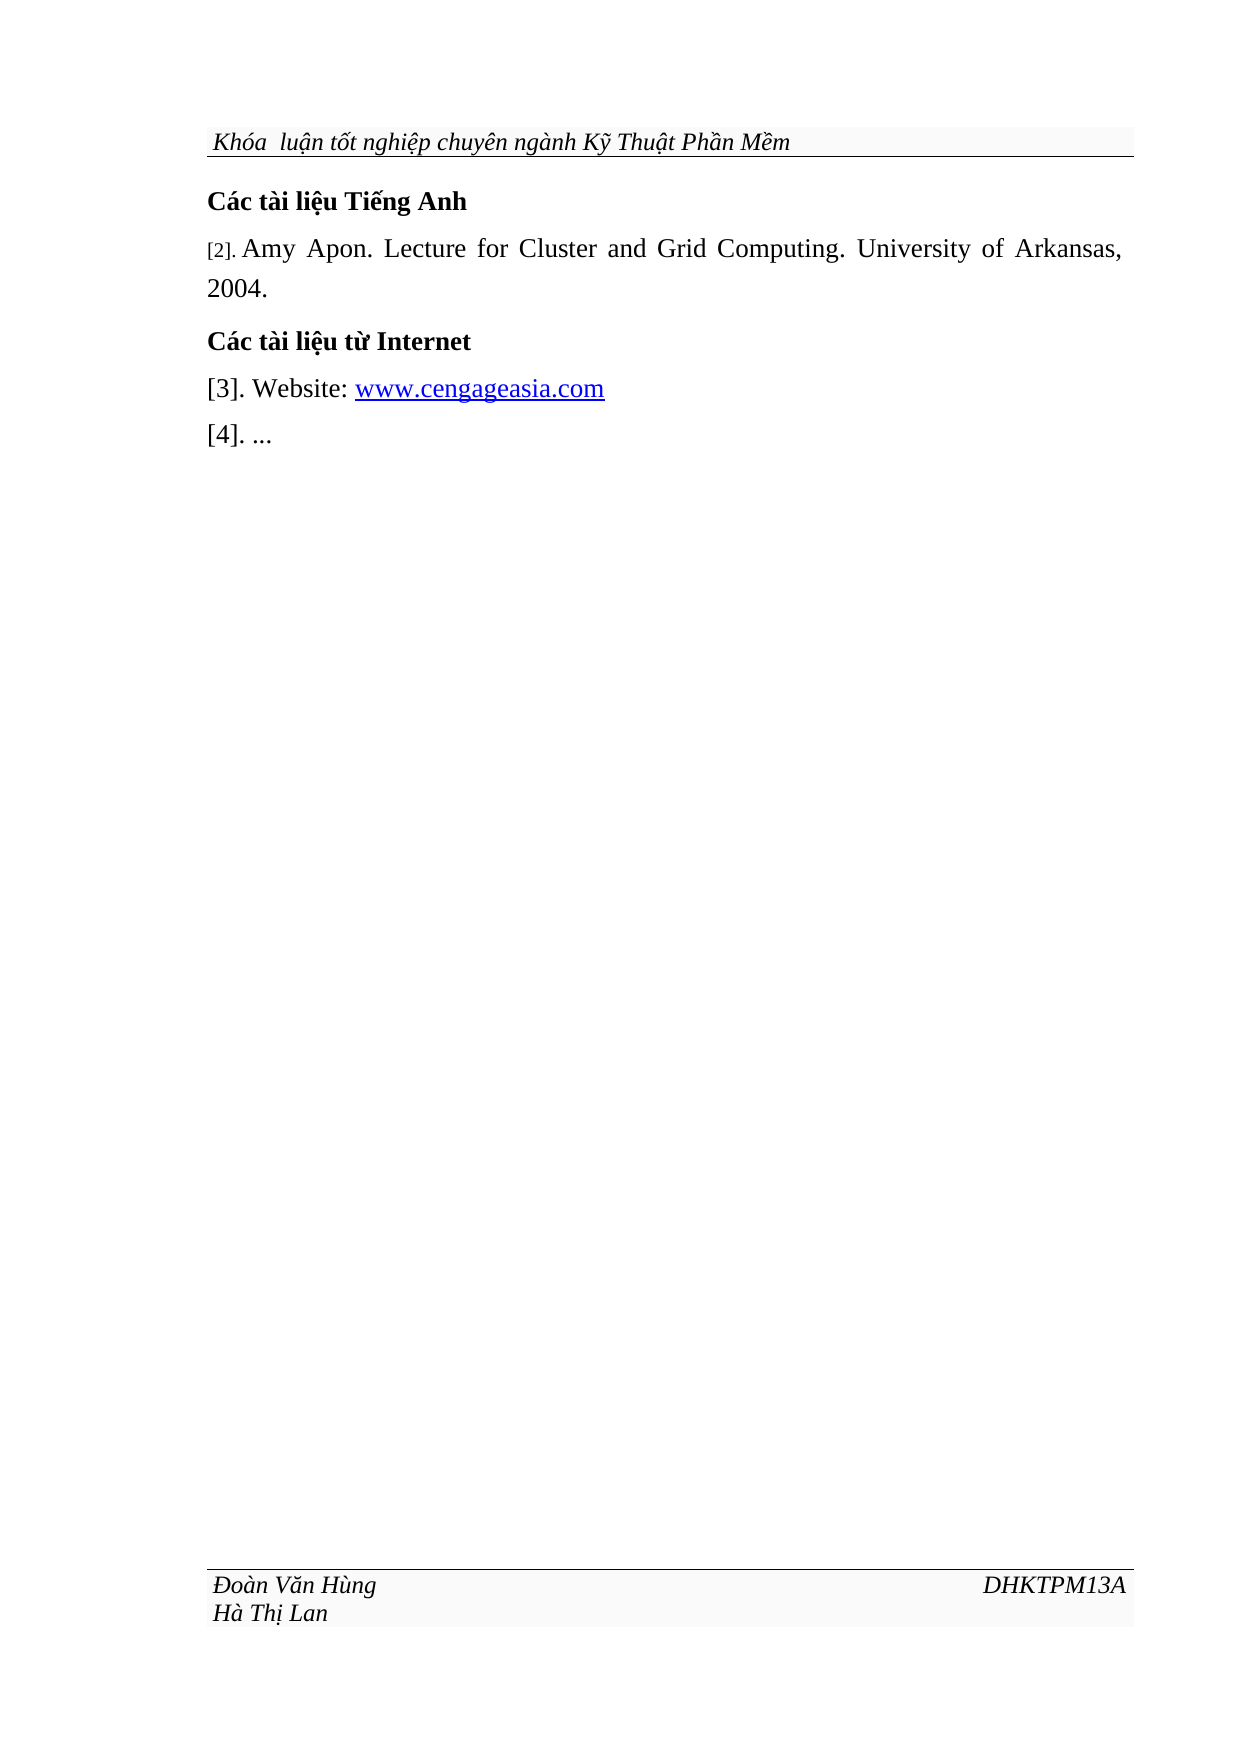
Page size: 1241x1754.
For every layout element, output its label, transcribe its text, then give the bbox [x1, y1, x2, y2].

text ... [207, 419, 1122, 450]
text Website: www.cengageasia.com [207, 372, 1122, 403]
text Amy Apon. Lecture for Cluster and Grid Computing. University of Arkansas, 2004. [207, 232, 1122, 303]
text Các tài liệu Tiếng Anh [207, 185, 1122, 216]
text Các tài liệu từ Internet [207, 325, 1122, 356]
